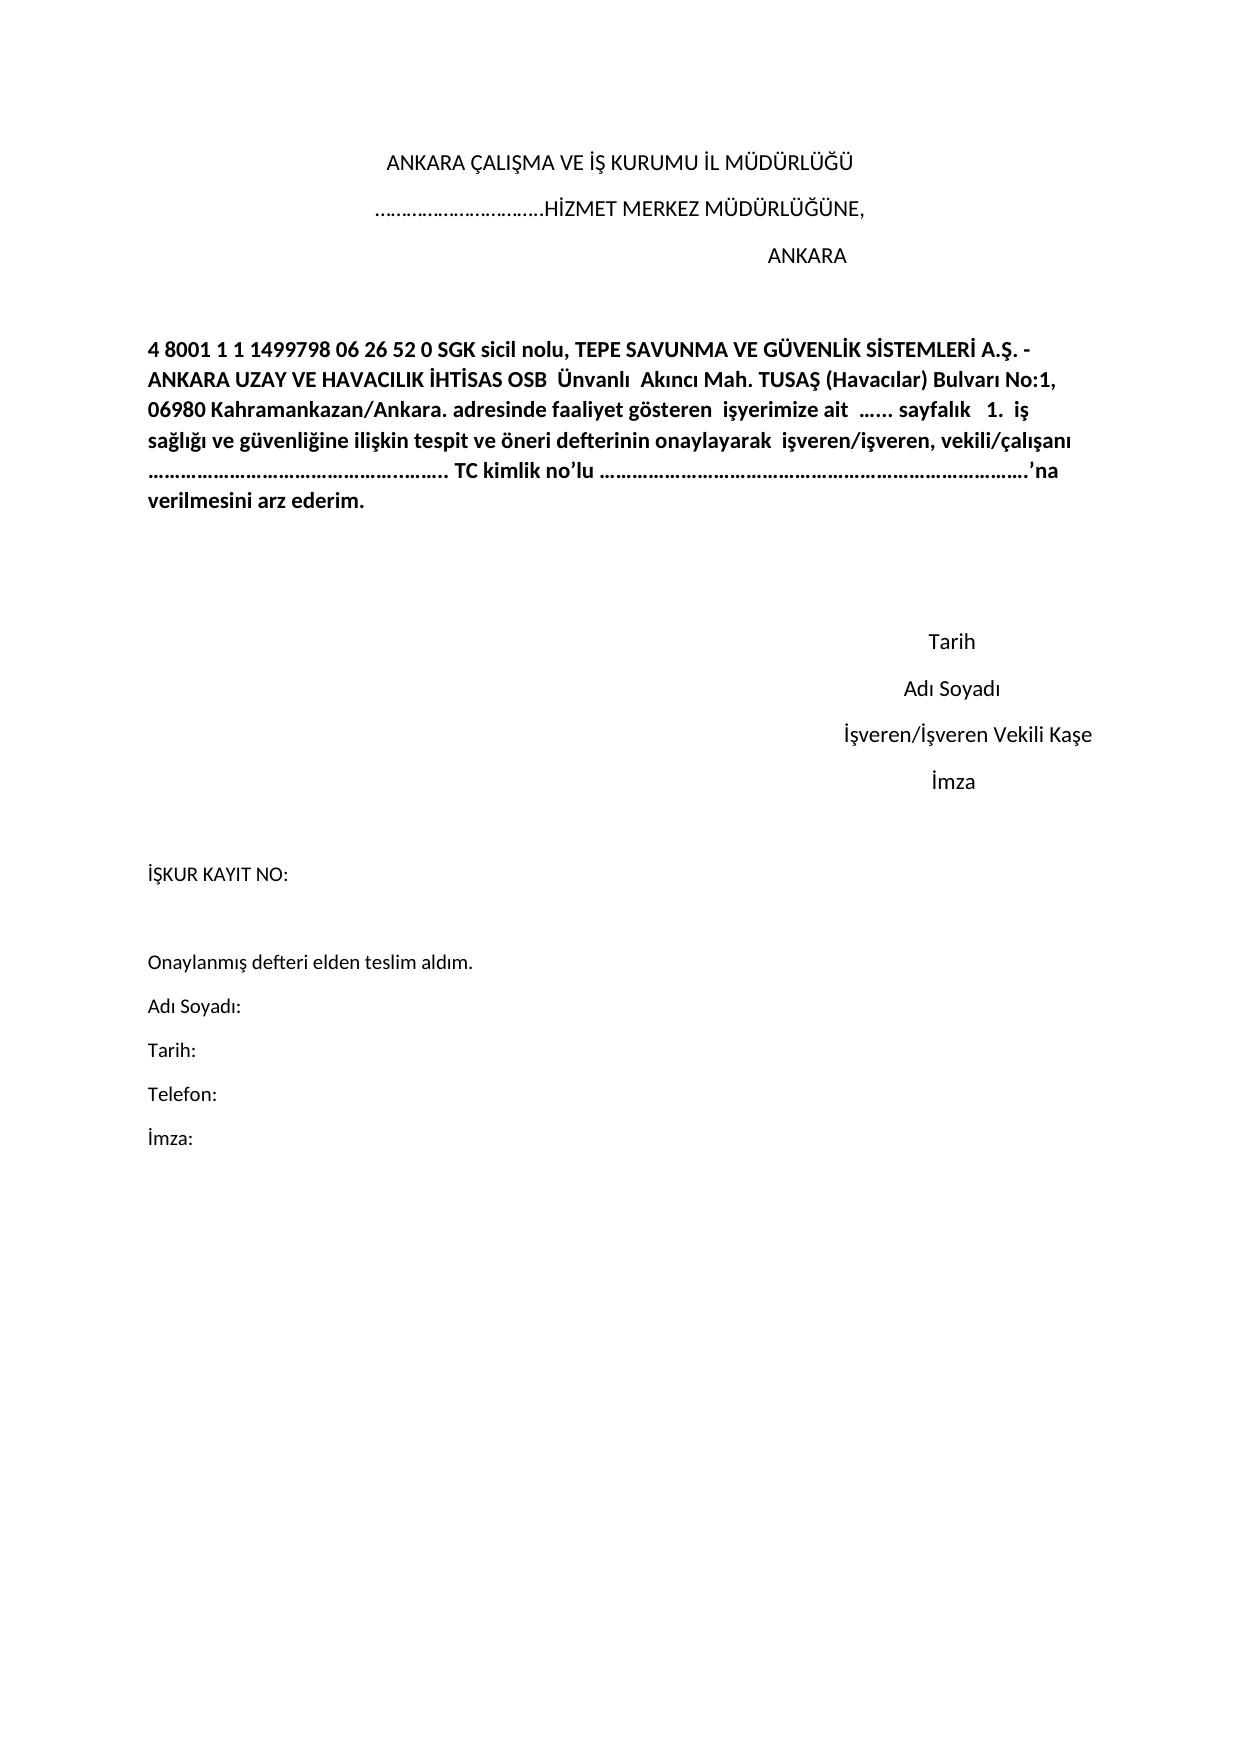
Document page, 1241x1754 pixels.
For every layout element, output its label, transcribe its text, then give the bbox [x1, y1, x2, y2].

text Adı Soyadı: [148, 993, 1093, 1019]
text 4 8001 1 1 1499798 06 26 52 0 SGK sicil nolu, TEPE SAVUNMA VE GÜVENLİK SİSTEMLERİ A.Ş. - ANKARA UZAY VE HAVACILIK İHTİSAS OSB Ünvanlı Akıncı Mah. TUSAŞ (Havacılar) Bulvarı No:1, 06980 Kahramankazan/Ankara. adresinde faaliyet gösteren işyerimize ait …... sayfalık 1. iş sağlığı ve güvenliğine ilişkin tespit ve öneri defterinin onaylayarak işveren/işveren, vekili/çalışanı ………………………………………..…….. TC kimlik no’lu …………………………………………………………………….’na verilmesini arz ederim. [148, 335, 1093, 514]
text Adı Soyadı [738, 674, 1093, 702]
text Tarih [148, 627, 1093, 655]
text ANKARA ÇALIŞMA VE İŞ KURUMU İL MÜDÜRLÜĞÜ [148, 148, 1093, 176]
text Onaylanmış defteri elden teslim aldım. [148, 949, 1093, 975]
text İŞKUR KAYIT NO: [148, 861, 1093, 887]
text Tarih: [148, 1037, 1093, 1063]
text Telefon: [148, 1081, 1093, 1107]
text İşveren/İşveren Vekili Kaşe [148, 721, 1093, 748]
text ANKARA [148, 241, 1093, 269]
text İmza [885, 767, 1093, 795]
text …………………………..HİZMET MERKEZ MÜDÜRLÜĞÜNE, [148, 194, 1093, 222]
text İmza: [148, 1126, 1093, 1151]
